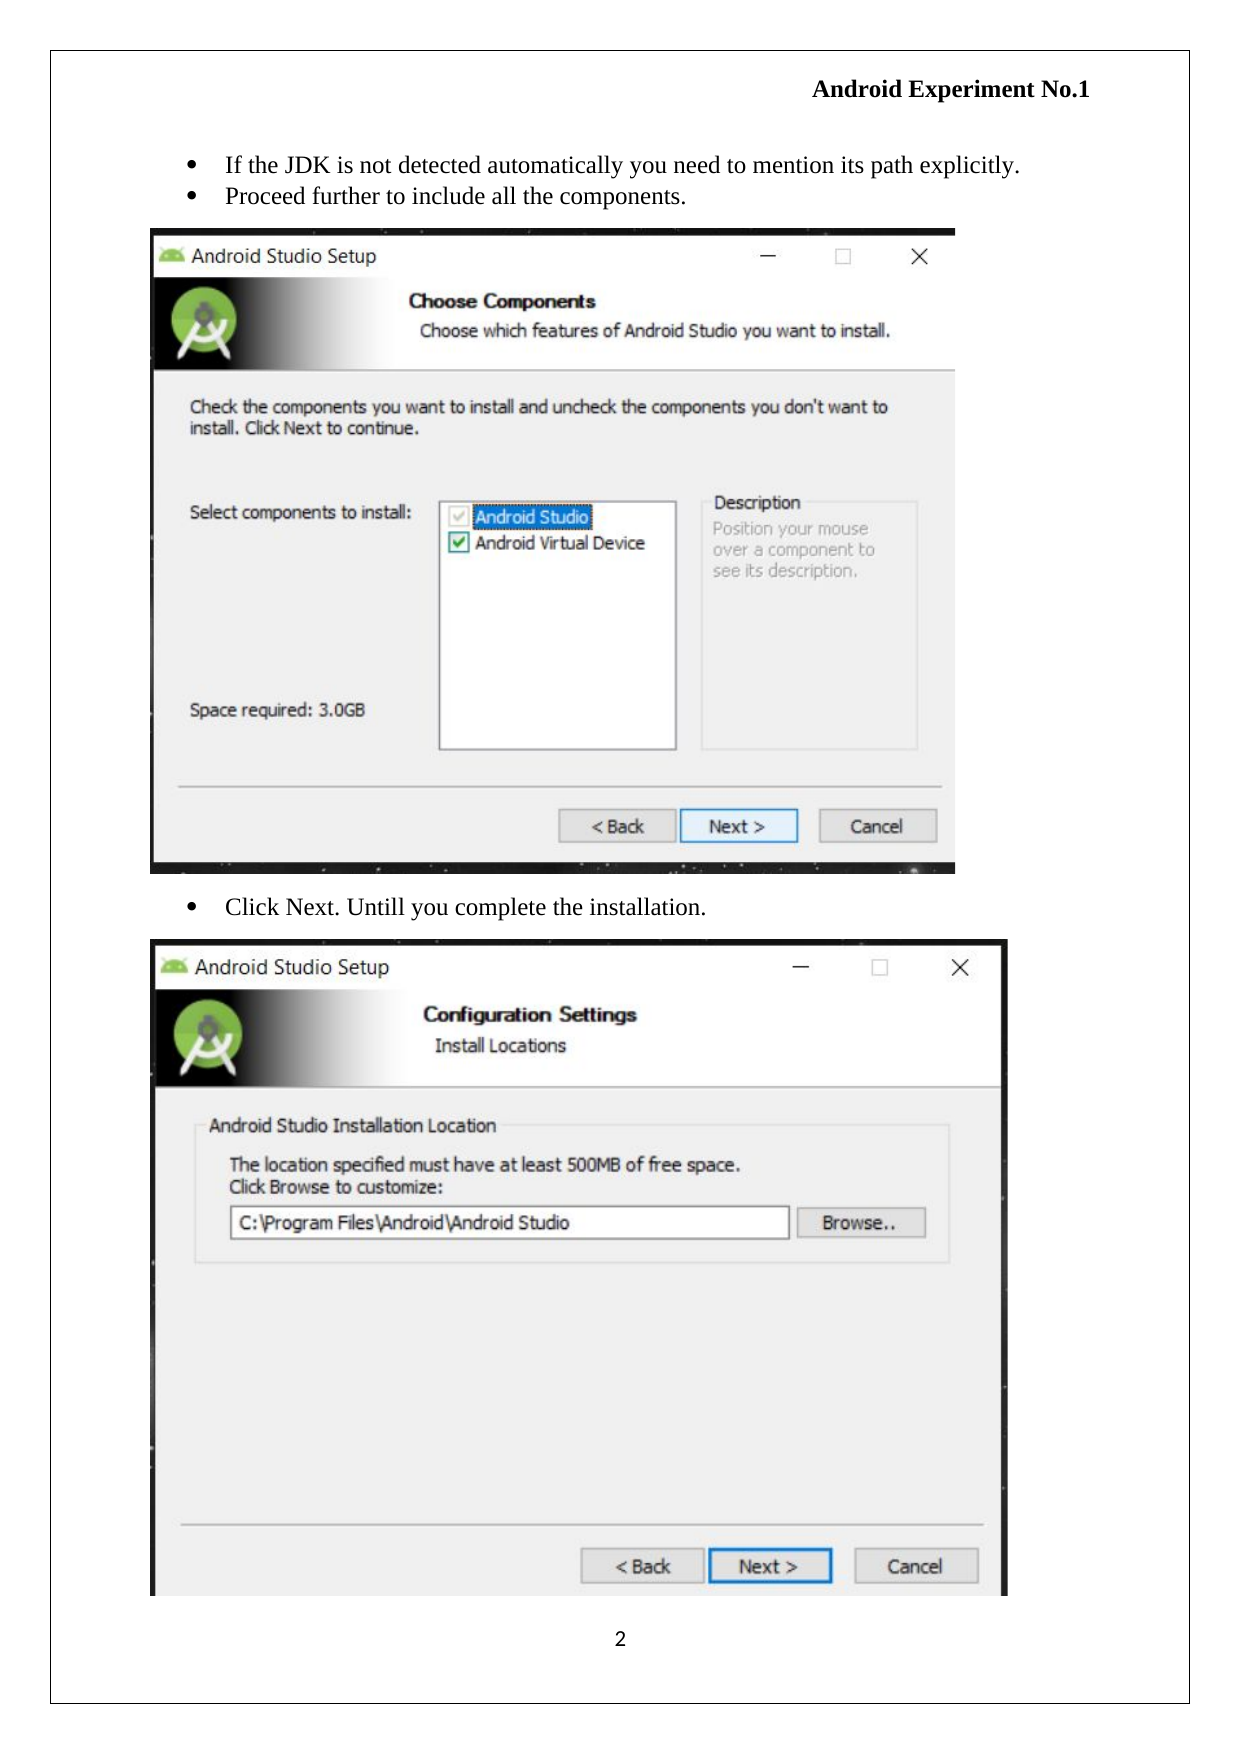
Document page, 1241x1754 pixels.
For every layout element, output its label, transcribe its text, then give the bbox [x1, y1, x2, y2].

list Proceed further to include all the components. [187, 181, 1090, 210]
list Click Next. Untill you complete the installation. [187, 892, 1090, 921]
picture [150, 228, 955, 874]
picture [150, 939, 1008, 1596]
list If the JDK is not detected automatically you need to mention its path explicitly. [187, 150, 1090, 179]
